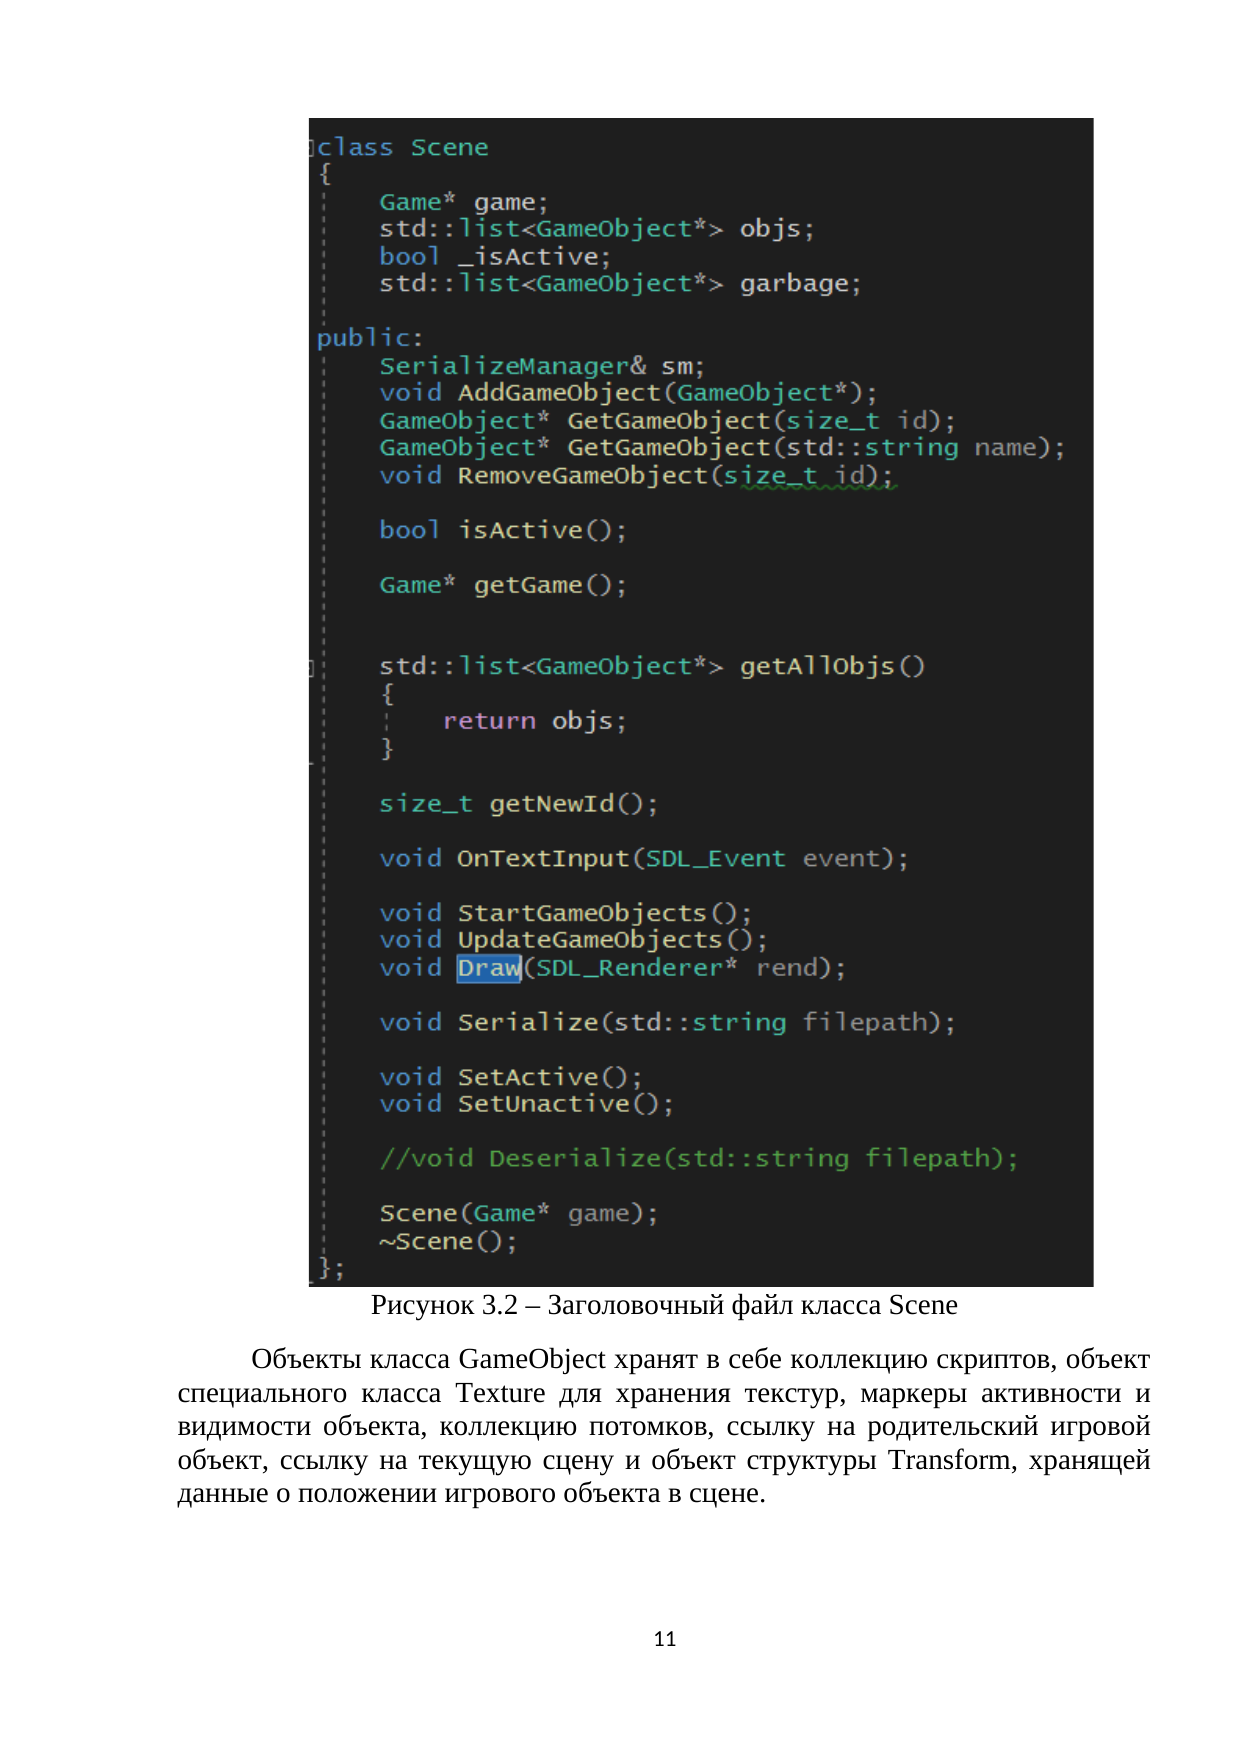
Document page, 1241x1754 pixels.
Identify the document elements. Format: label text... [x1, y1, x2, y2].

text Объекты класса GameObject хранят в себе коллекцию скриптов, объект специального класса Texture для хранения текстур, маркеры активности и видимости объекта, коллекцию потомков, ссылку на родительский игровой объект, ссылку на текущую сцену и объект структуры Transform, хранящей данные о положении игрового объекта в сцене. [177, 1341, 1152, 1509]
text Рисунок 3.2 – Заголовочный файл класса Scene [177, 1287, 1152, 1320]
picture [308, 118, 1094, 1287]
